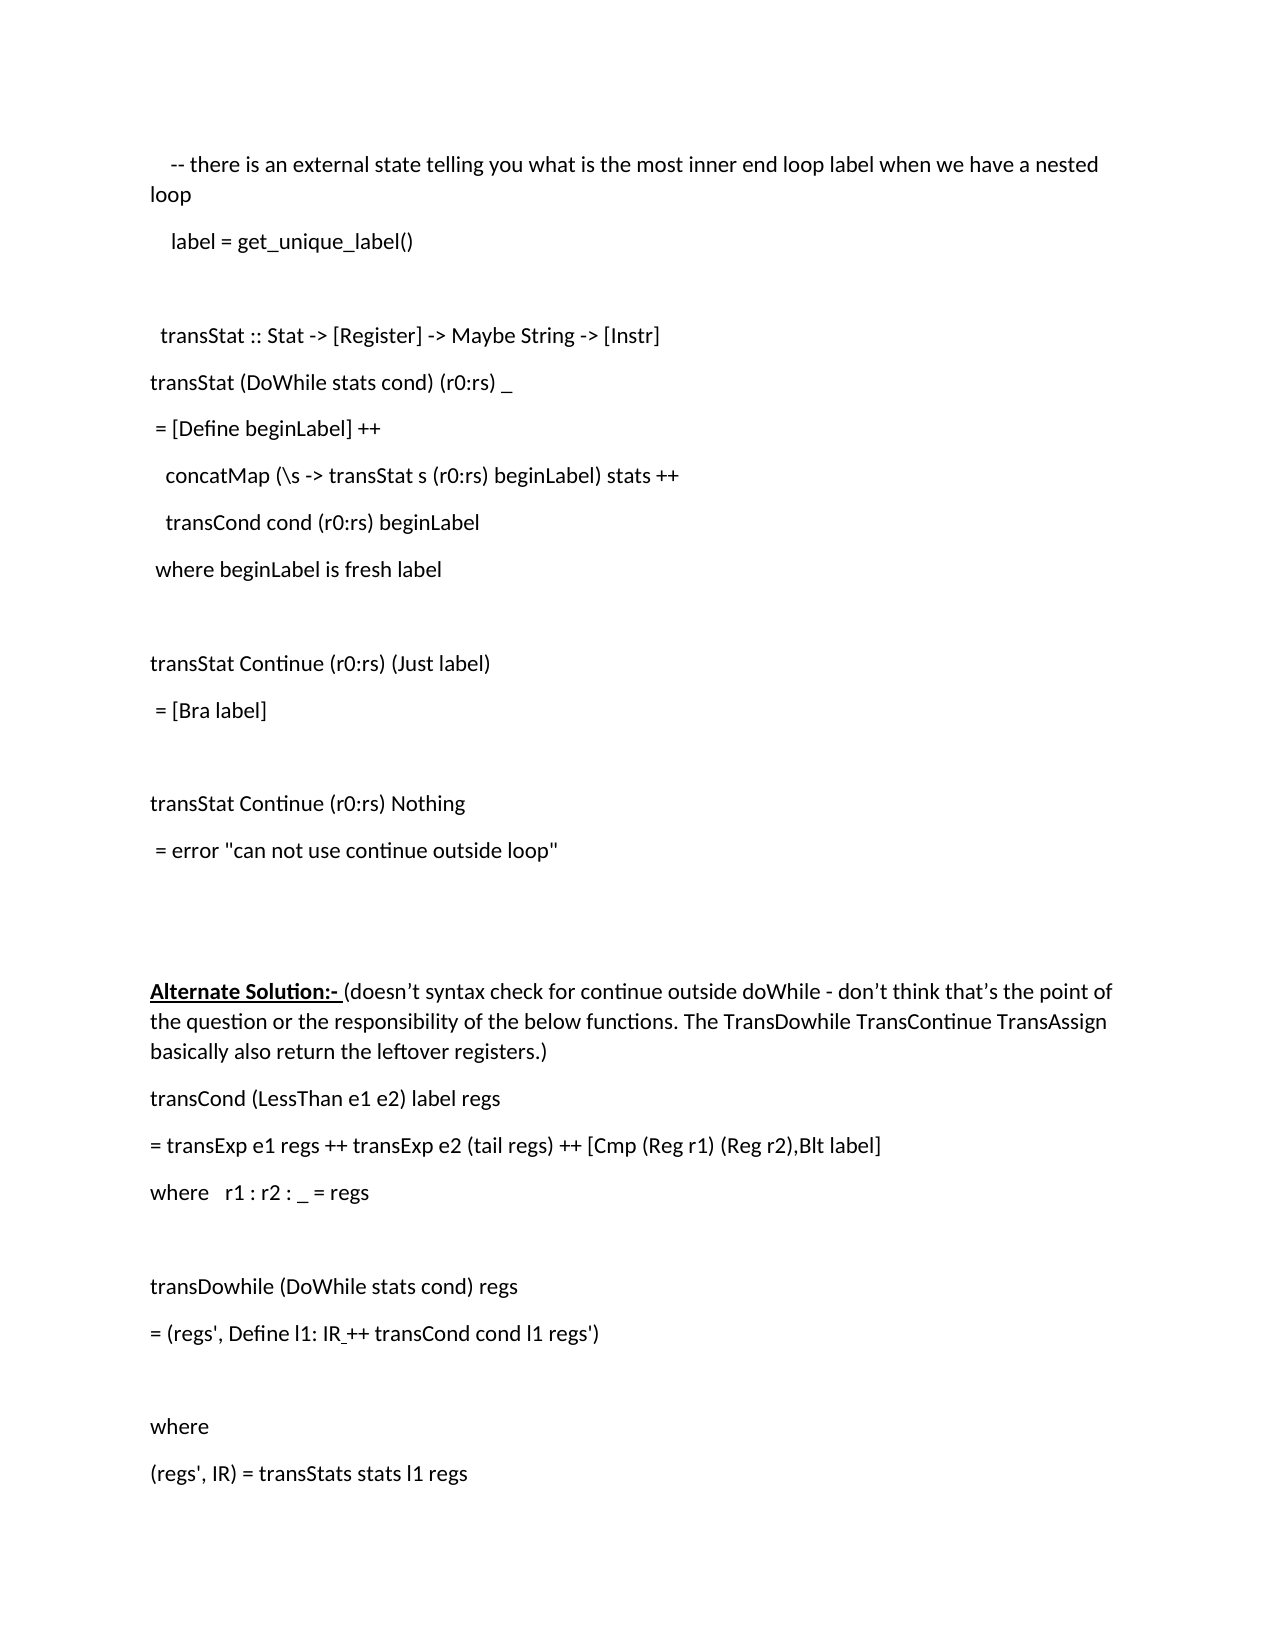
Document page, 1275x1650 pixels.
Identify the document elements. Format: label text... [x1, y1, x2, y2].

text (regs', IR) = transStats stats l1 regs [150, 1459, 1125, 1487]
text -- there is an external state telling you what is the most inner end loop label when we have a nested loop [150, 150, 1125, 208]
text transStat Continue (r0:rs) (Just label) [150, 649, 1125, 677]
text where r1 : r2 : _ = regs [150, 1178, 1125, 1206]
text = transExp e1 regs ++ transExp e2 (tail regs) ++ [Cmp (Reg r1) (Reg r2),Blt label] [150, 1131, 1125, 1159]
text concatMap (\s -> transStat s (r0:rs) beginLabel) stats ++ [150, 461, 1125, 489]
text transCond (LessThan e1 e2) label regs [150, 1084, 1125, 1112]
text transCond cond (r0:rs) beginLabel [150, 508, 1125, 536]
text = error "can not use continue outside loop" [150, 836, 1125, 864]
text transStat (DoWhile stats cond) (r0:rs) _ [150, 368, 1125, 396]
text transStat Continue (r0:rs) Nothing [150, 789, 1125, 818]
text transStat :: Stat -> [Register] -> Maybe String -> [Instr] [150, 321, 1125, 349]
text where [150, 1412, 1125, 1441]
text = [Define beginLabel] ++ [150, 414, 1125, 443]
text transDowhile (DoWhile stats cond) regs [150, 1272, 1125, 1300]
text Alternate Solution:- (doesn’t syntax check for continue outside doWhile - don’t think that’s the point of the question or the responsibility of the below functions. The TransDowhile TransContinue TransAssign basically also return the leftover registers.) [150, 977, 1125, 1066]
text label = get_unique_label() [150, 227, 1125, 255]
text = [Bra label] [150, 696, 1125, 724]
text where beginLabel is fresh label [150, 555, 1125, 583]
text = (regs', Define l1: IR ++ transCond cond l1 regs') [150, 1319, 1125, 1347]
